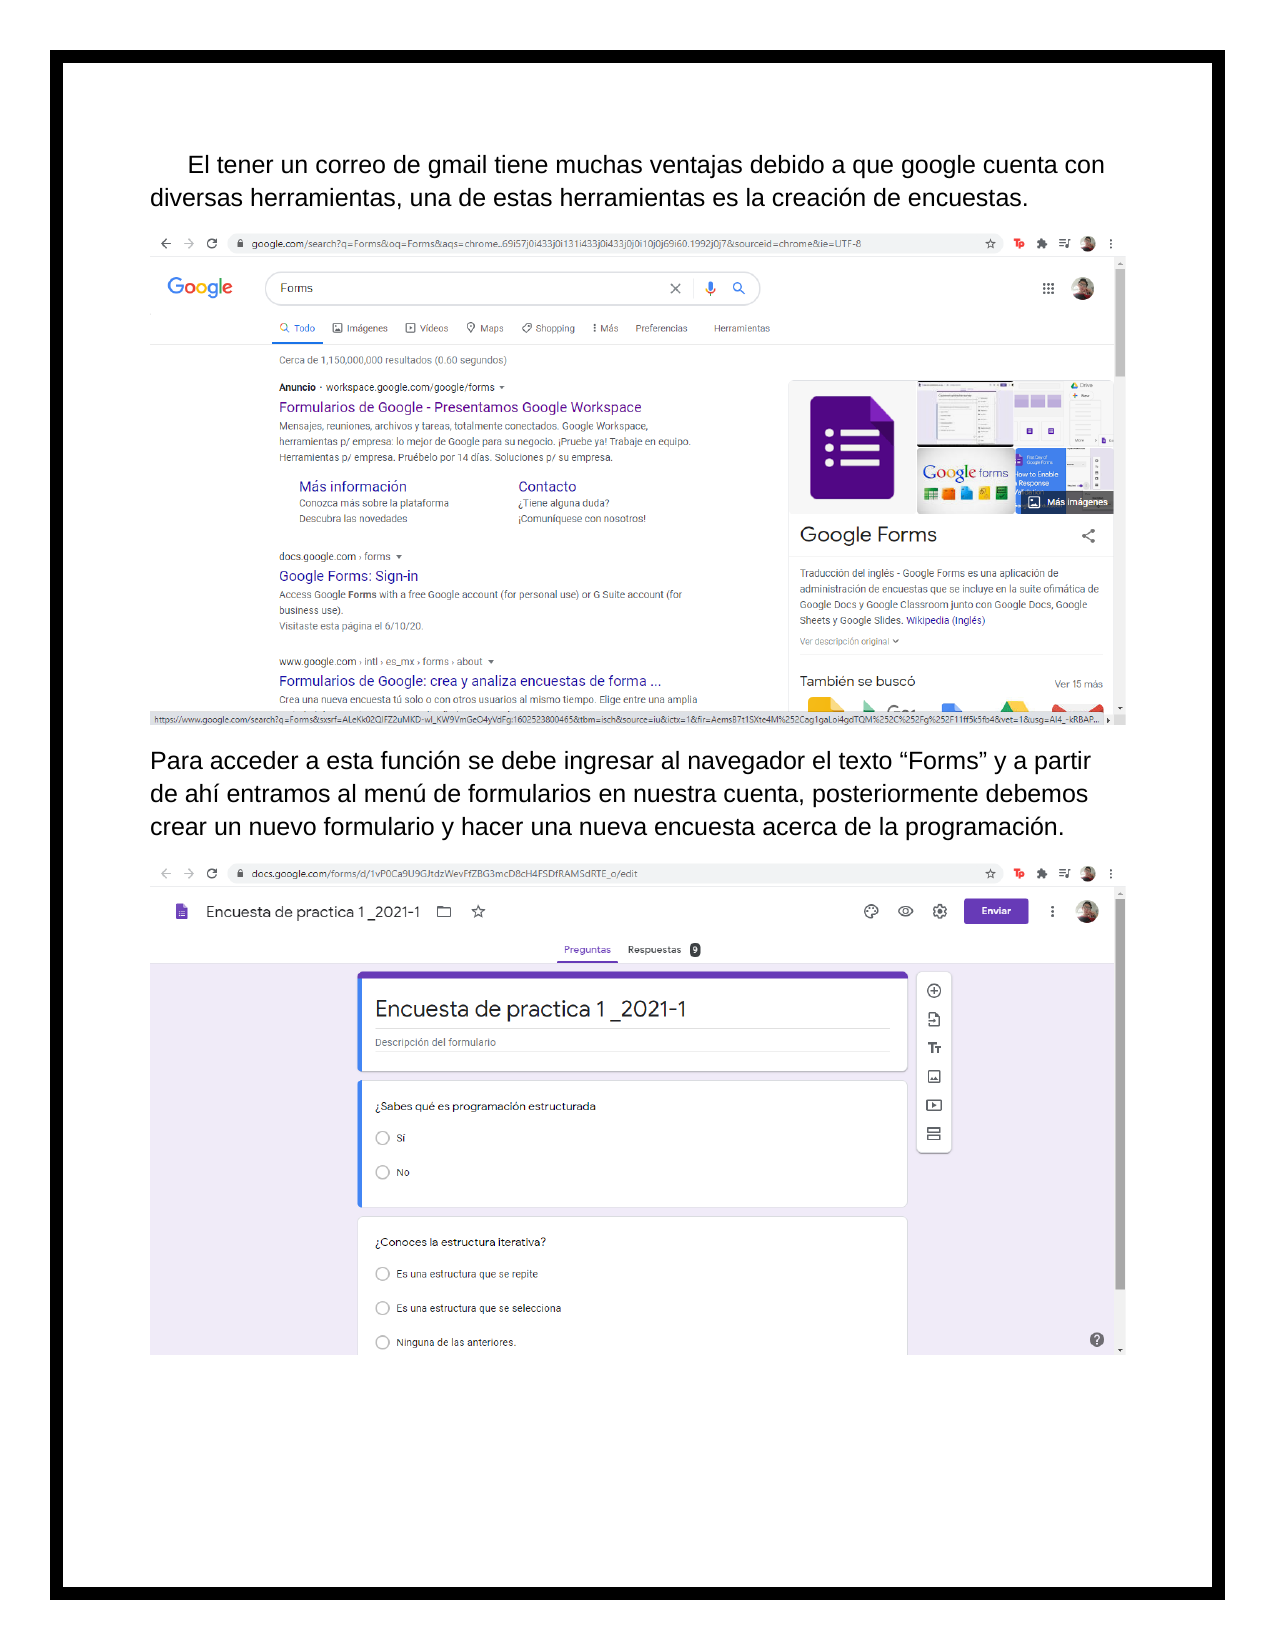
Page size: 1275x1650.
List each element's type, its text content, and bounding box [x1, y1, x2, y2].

picture [150, 861, 1126, 1355]
picture [150, 232, 1126, 725]
text El tener un correo de gmail tiene muchas ventajas debido a que google cuenta con diversas herramientas, una de estas herramientas es la creación de encuestas. [150, 150, 1125, 212]
text Para acceder a esta función se debe ingresar al navegador el texto “Forms” y a partir de ahí entramos al menú de formularios en nuestra cuenta, posteriormente debemos crear un nuevo formulario y hacer una nueva encuesta acerca de la programación. [150, 746, 1125, 840]
